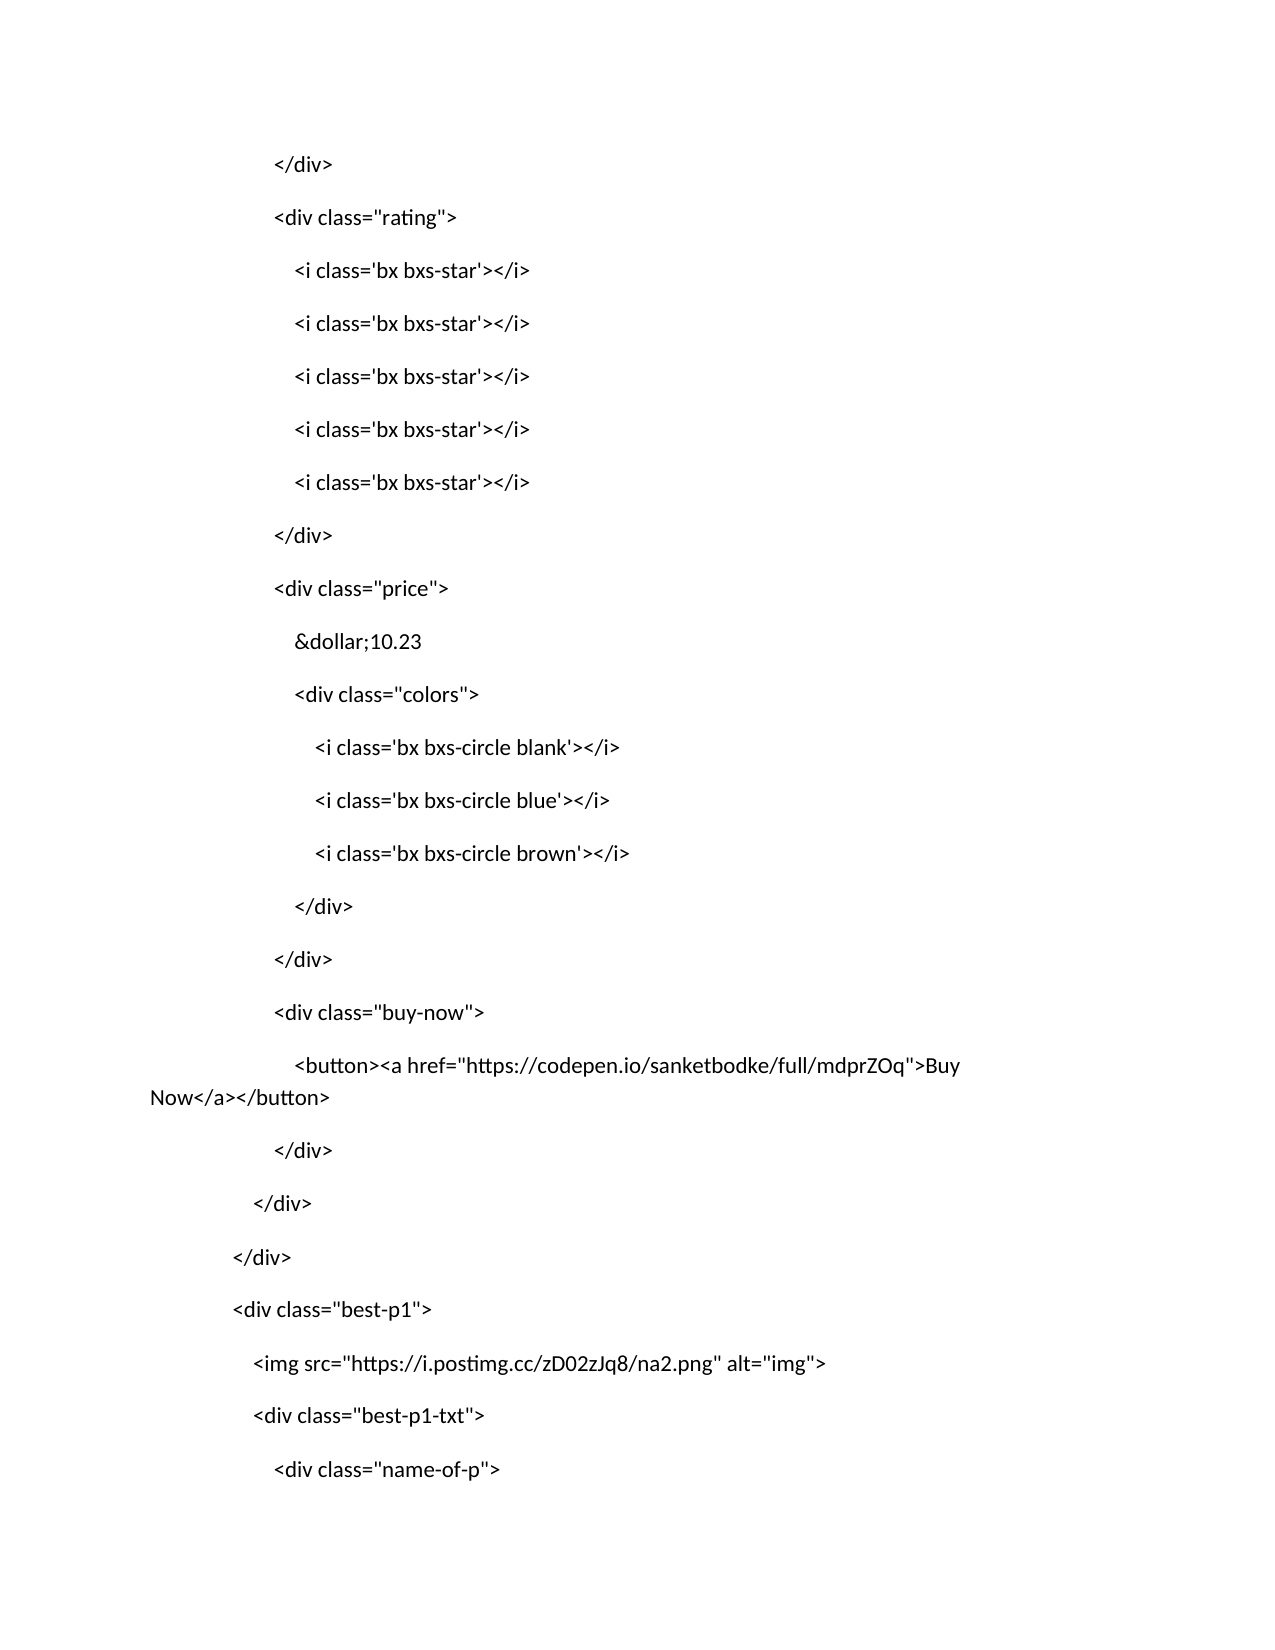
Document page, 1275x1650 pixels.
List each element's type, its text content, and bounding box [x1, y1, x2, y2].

text <div class="price"> [150, 574, 1125, 602]
text </div> [150, 945, 1125, 973]
text </div> [150, 1137, 1125, 1164]
text <i class='bx bxs-star'></i> [150, 309, 1125, 337]
text <i class='bx bxs-circle blank'></i> [150, 733, 1125, 761]
text <i class='bx bxs-star'></i> [150, 415, 1125, 443]
text <div class="best-p1"> [150, 1296, 1125, 1324]
text </div> [150, 892, 1125, 920]
text </div> [150, 150, 1125, 178]
text &dollar;10.23 [150, 627, 1125, 655]
text <i class='bx bxs-star'></i> [150, 468, 1125, 496]
text <div class="buy-now"> [150, 998, 1125, 1026]
text <i class='bx bxs-circle blue'></i> [150, 786, 1125, 814]
text <div class="name-of-p"> [150, 1455, 1125, 1483]
text </div> [150, 1243, 1125, 1271]
text <i class='bx bxs-star'></i> [150, 256, 1125, 284]
text <i class='bx bxs-star'></i> [150, 362, 1125, 390]
text <i class='bx bxs-circle brown'></i> [150, 839, 1125, 867]
text <div class="best-p1-txt"> [150, 1402, 1125, 1430]
text <img src="https://i.postimg.cc/zD02zJq8/na2.png" alt="img"> [150, 1349, 1125, 1377]
text <div class="rating"> [150, 203, 1125, 231]
text </div> [150, 1189, 1125, 1218]
text </div> [150, 521, 1125, 549]
text <button><a href="https://codepen.io/sanketbodke/full/mdprZOq">Buy Now</a></button> [150, 1051, 1125, 1112]
text <div class="colors"> [150, 680, 1125, 708]
